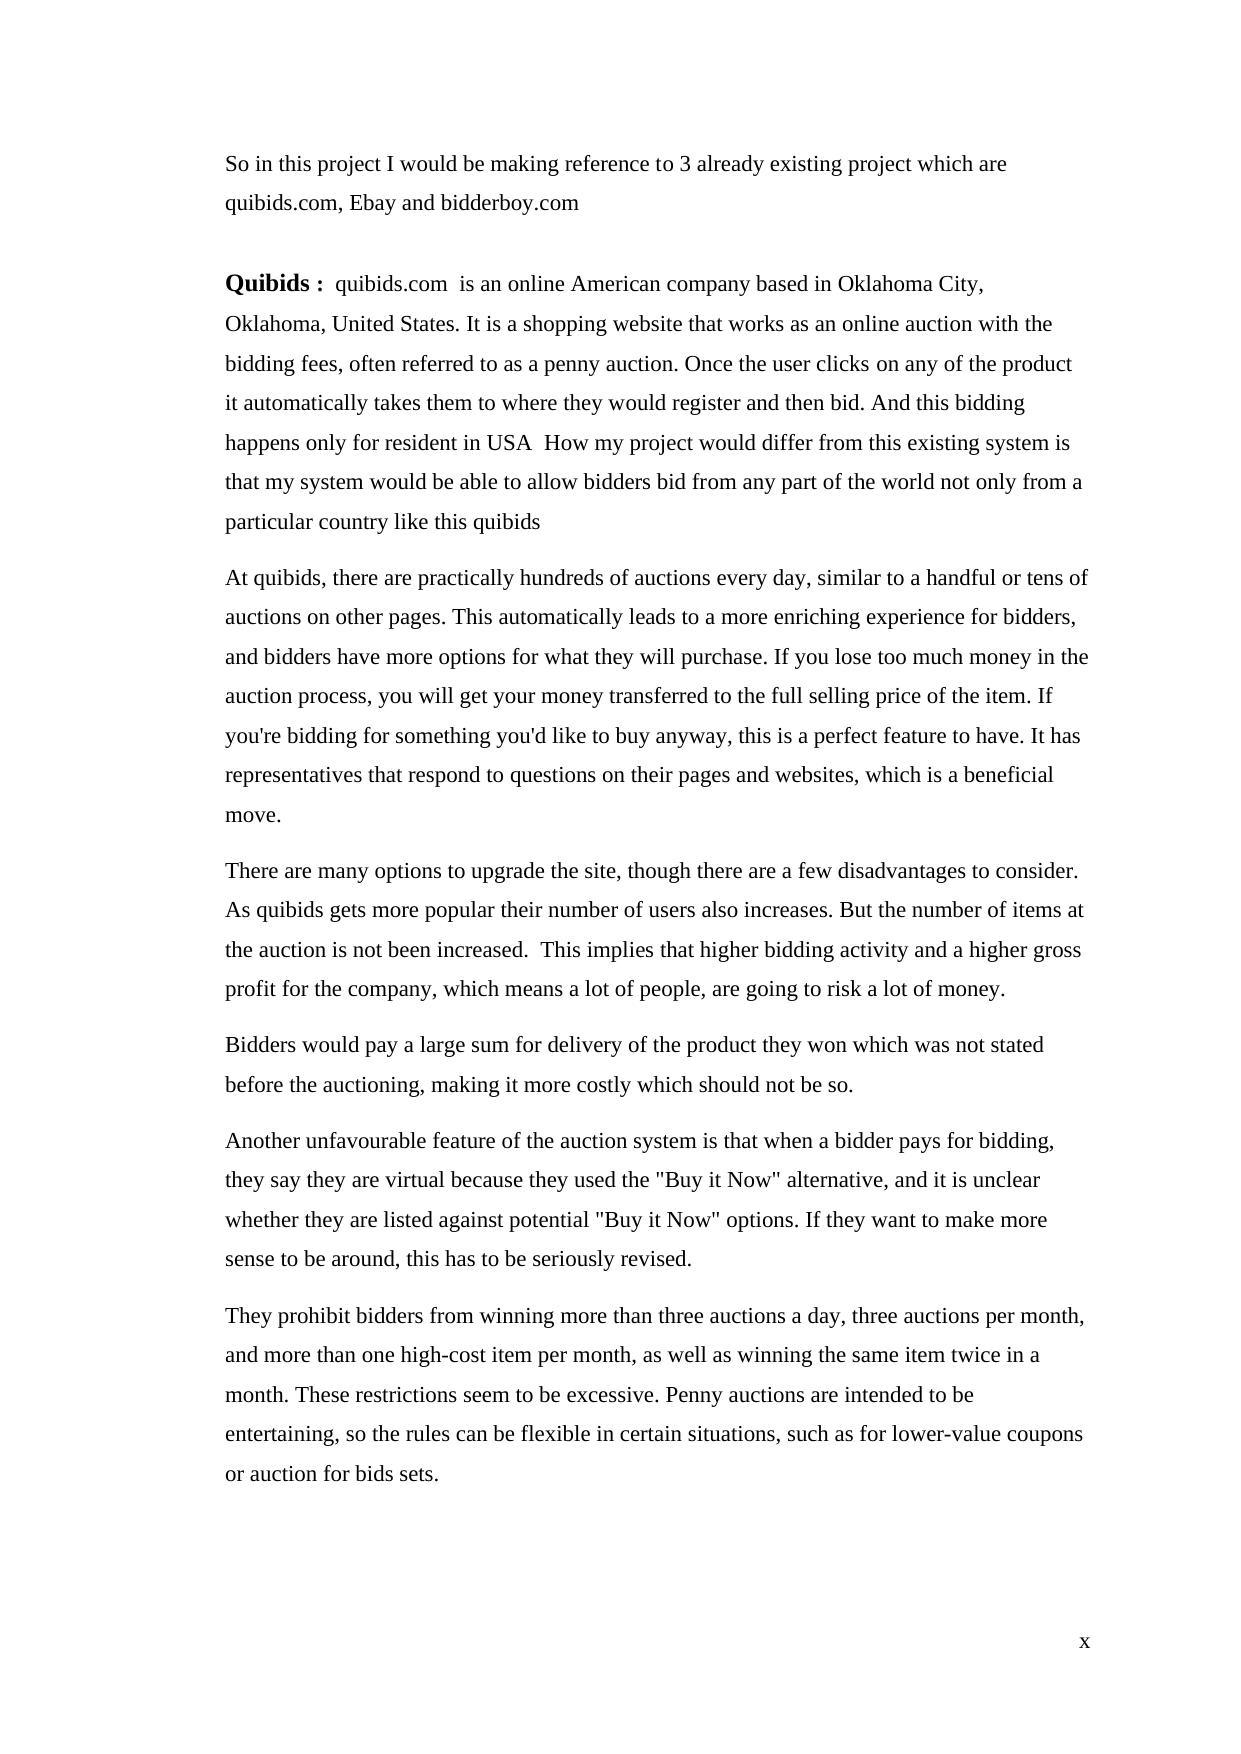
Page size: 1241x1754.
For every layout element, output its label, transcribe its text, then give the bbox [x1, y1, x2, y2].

text They prohibit bidders from winning more than three auctions a day, three auctions per month, and more than one high-cost item per month, as well as winning the same item twice in a month. These restrictions seem to be excessive. Penny auctions are intended to be entertaining, so the rules can be flexible in certain situations, such as for lower-value coupons or auction for bids sets. [225, 1302, 1090, 1486]
text There are many options to upgrade the site, though there are a few disadvantages to consider. As quibids gets more popular their number of users also increases. But the number of items at the auction is not been increased. This implies that higher bidding activity and a higher gross profit for the company, which means a lot of people, are going to risk a lot of money. [225, 857, 1090, 1002]
text Quibids : quibids.com is an online American company based in Oklahoma City, Oklahoma, United States. It is a shopping website that works as an online auction with the bidding fees, often referred to as a penny auction. Once the user clicks on any of the product it automatically takes them to where they would register and then bid. And this bidding happens only for resident in USA How my project would differ from this existing system is that my system would be able to allow bidders bid from any part of the world not only from a particular country like this quibids [225, 268, 1090, 534]
text Bidders would pay a large sum for delivery of the product they won which was not stated before the auctioning, making it more costly which should not be so. [225, 1031, 1090, 1097]
text At quibids, there are practically hundreds of auctions every day, similar to a handful or tens of auctions on other pages. This automatically leads to a more enriching experience for bidders, and bidders have more options for what they will purchase. If you lose too much money in the auction process, you will get your money transferred to the full selling price of the item. If you're bidding for something you'd like to buy anyway, this is a perfect feature to have. It has representatives that respond to questions on their pages and websites, which is a beneficial move. [225, 564, 1090, 827]
text So in this project I would be making reference to 3 already existing project which are quibids.com, Ebay and bidderboy.com [225, 150, 1090, 216]
text Another unfavourable feature of the auction system is that when a bidder pays for bidding, they say they are virtual because they used the "Buy it Now" alternative, and it is unclear whether they are listed against potential "Buy it Now" options. If they want to make more sense to be around, this has to be seriously revised. [225, 1127, 1090, 1272]
